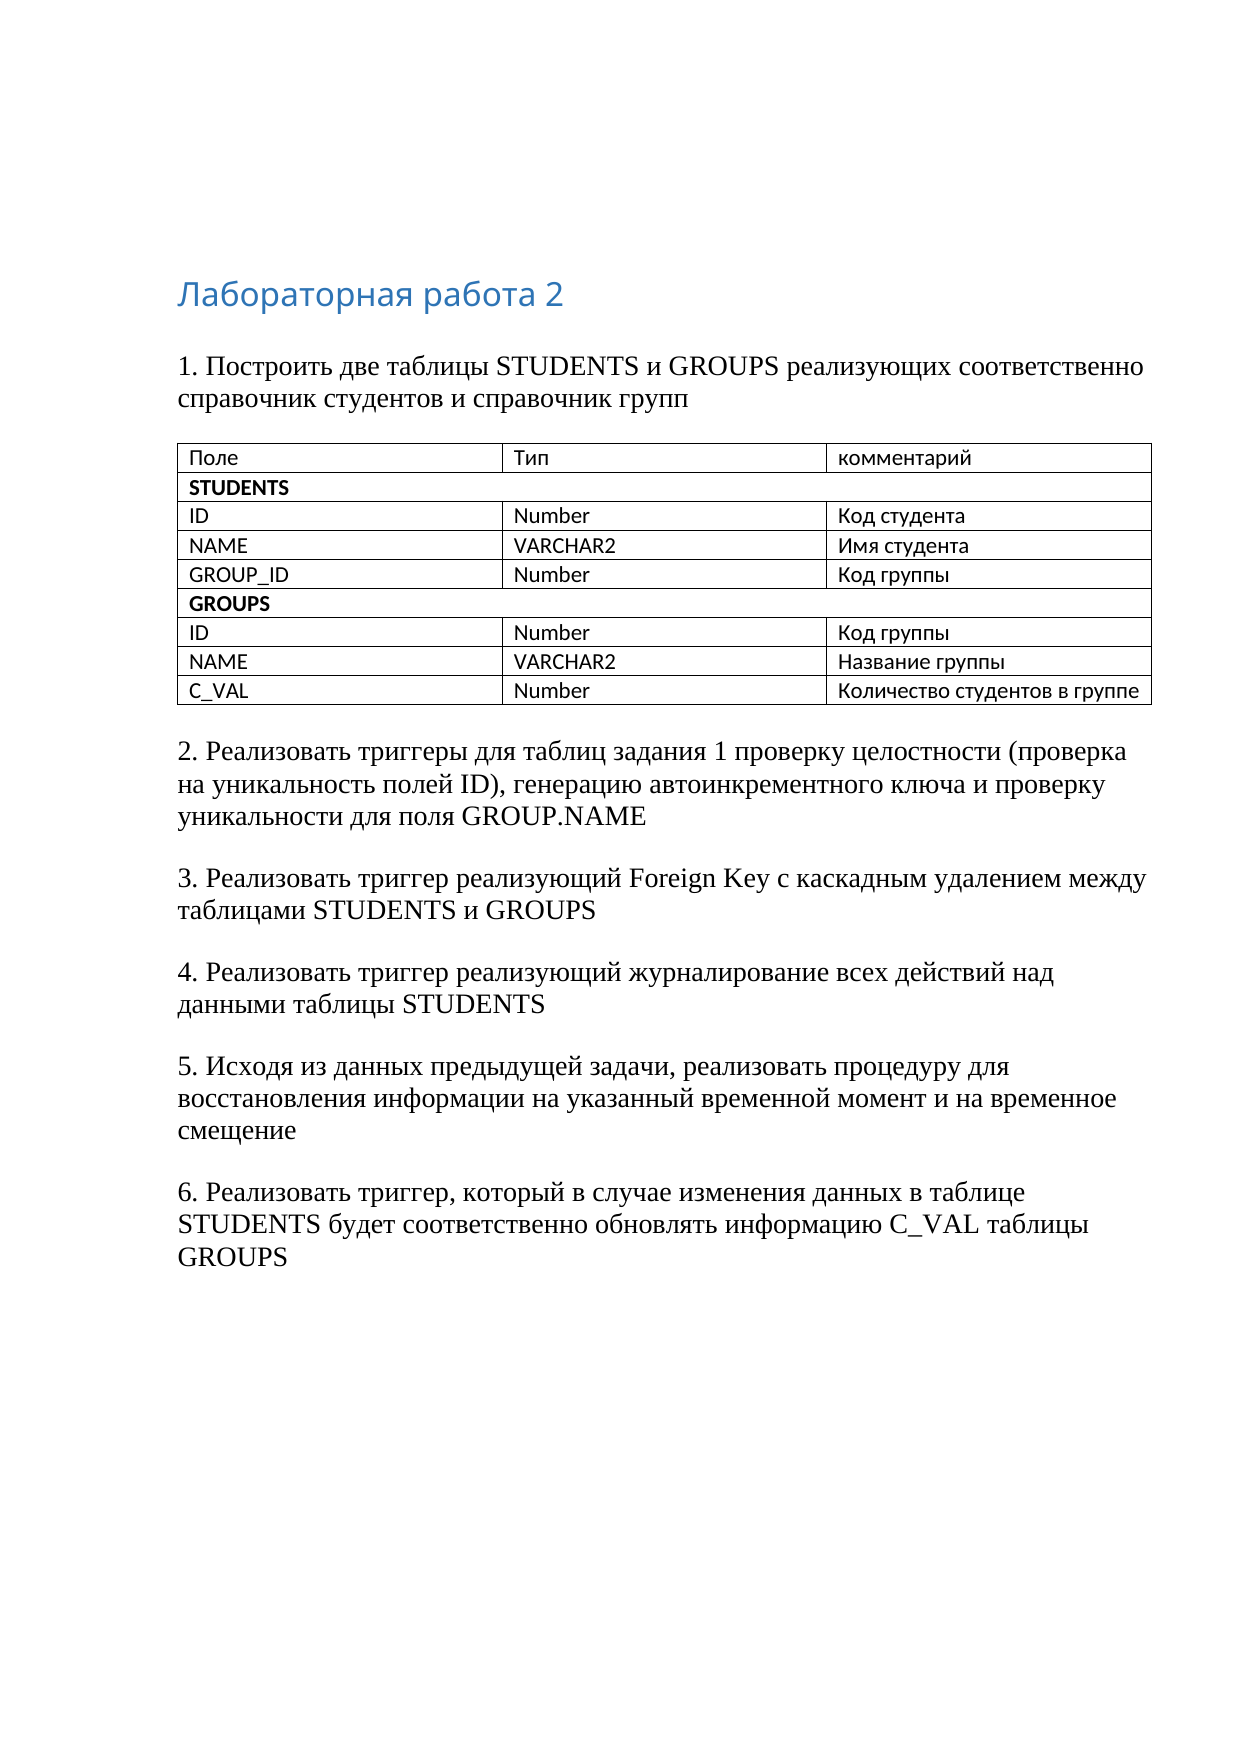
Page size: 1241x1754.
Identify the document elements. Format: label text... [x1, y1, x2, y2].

table_cell Number [503, 560, 826, 588]
table_cell GROUPS [178, 589, 1151, 617]
table_cell Number [503, 618, 826, 646]
table_cell Number [503, 676, 826, 704]
table_cell VARCHAR2 [503, 531, 826, 559]
table_header Поле [178, 444, 502, 472]
text 5. Исходя из данных предыдущей задачи, реализовать процедуру для восстановления информации на указанный временной момент и на временное смещение [177, 1048, 1152, 1146]
table_cell Number [503, 502, 826, 530]
table_header комментарий [827, 444, 1151, 472]
table_cell Количество студентов в группе [827, 676, 1151, 704]
table_cell NAME [178, 647, 502, 675]
table_cell ID [178, 502, 502, 530]
table_cell ID [178, 618, 502, 646]
table_cell Код группы [827, 618, 1151, 646]
table_cell VARCHAR2 [503, 647, 826, 675]
table_cell NAME [178, 531, 502, 559]
text 2. Реализовать триггеры для таблиц задания 1 проверку целостности (проверка на уникальность полей ID), генерацию автоинкрементного ключа и проверку уникальности для поля GROUP.NAME [177, 734, 1152, 831]
text 4. Реализовать триггер реализующий журналирование всех действий над данными таблицы STUDENTS [177, 954, 1152, 1019]
table_cell Код группы [827, 560, 1151, 588]
table_cell Название группы [827, 647, 1151, 675]
text 6. Реализовать триггер, который в случае изменения данных в таблице STUDENTS будет соответственно обновлять информацию C_VAL таблицы GROUPS [177, 1175, 1152, 1272]
table_cell Код студента [827, 502, 1151, 530]
text 1. Построить две таблицы STUDENTS и GROUPS реализующих соответственно справочник студентов и справочник групп [177, 348, 1152, 413]
table_header Тип [503, 444, 826, 472]
table_cell Имя студента [827, 531, 1151, 559]
table_cell STUDENTS [178, 473, 1151, 501]
text 3. Реализовать триггер реализующий Foreign Key с каскадным удалением между таблицами STUDENTS и GROUPS [177, 861, 1152, 925]
table_cell GROUP_ID [178, 560, 502, 588]
table_cell C_VAL [178, 676, 502, 704]
subtitle Лабораторная работа 2 [177, 270, 1152, 316]
